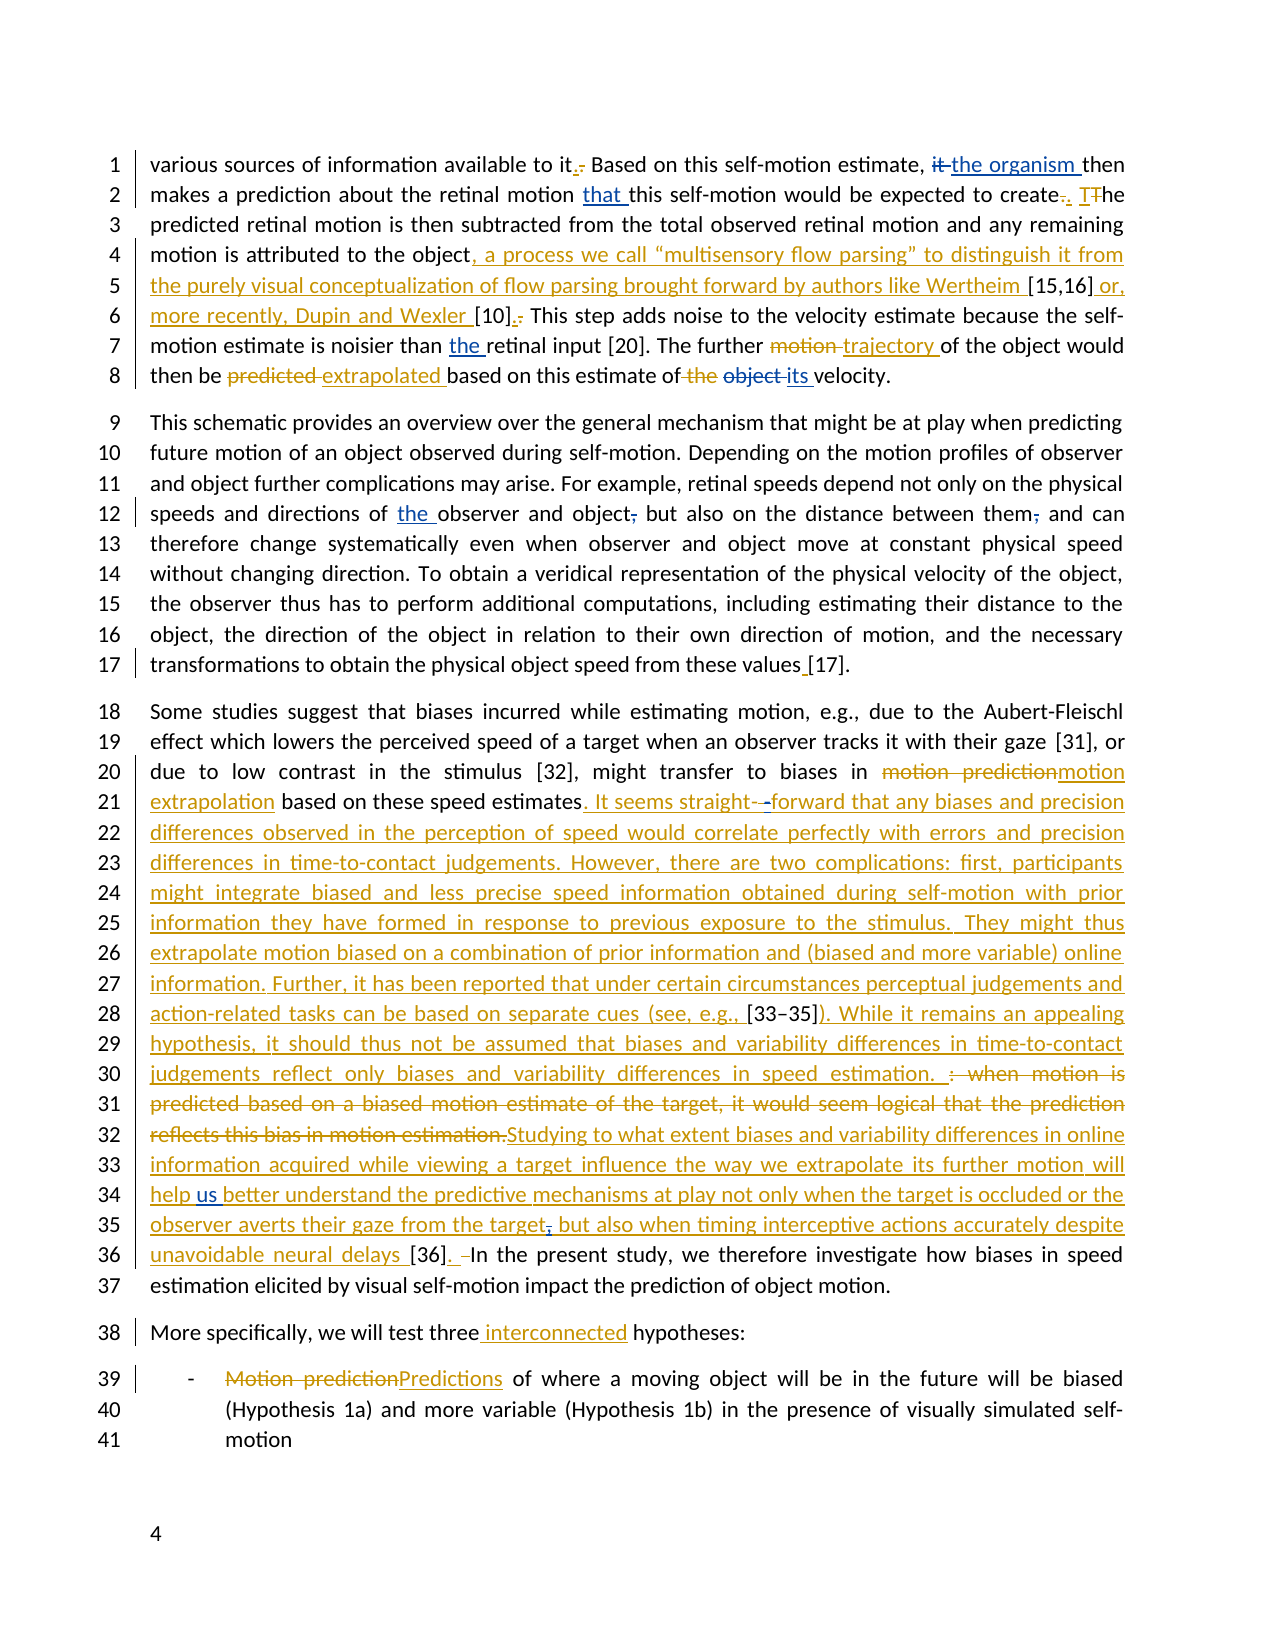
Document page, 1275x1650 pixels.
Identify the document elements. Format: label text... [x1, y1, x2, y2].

text Some studies suggest that biases incurred while estimating motion, e.g., due to the Aubert-Fleischl effect which lowers the perceived speed of a target when an observer tracks it with their gaze [31], or due to low contrast in the stimulus [32], might transfer to biases in based on these speed estimates[33–35][36]In the present study, we therefore investigate how biases in speed estimation elicited by visual self-motion impact the prediction of object motion. [150, 994, 1125, 1105]
text Some studies suggest that biases incurred while estimating motion, e.g., due to the Aubert-Fleischl effect which lowers the perceived speed of a target when an observer tracks it with their gaze [31], or due to low contrast in the stimulus [32], might transfer to biases in based on these speed estimates[33–35][36]In the present study, we therefore investigate how biases in speed estimation elicited by visual self-motion impact the prediction of object motion. [150, 1106, 1125, 1174]
text Some studies suggest that biases incurred while estimating motion, e.g., due to the Aubert-Fleischl effect which lowers the perceived speed of a target when an observer tracks it with their gaze [31], or due to low contrast in the stimulus [32], might transfer to biases in based on these speed estimates[33–35][36]In the present study, we therefore investigate how biases in speed estimation elicited by visual self-motion impact the prediction of object motion. [150, 904, 1125, 993]
text Some studies suggest that biases incurred while estimating motion, e.g., due to the Aubert-Fleischl effect which lowers the perceived speed of a target when an observer tracks it with their gaze [31], or due to low contrast in the stimulus [32], might transfer to biases in based on these speed estimates[33–35][36]In the present study, we therefore investigate how biases in speed estimation elicited by visual self-motion impact the prediction of object motion. [150, 843, 1125, 902]
text Some studies suggest that biases incurred while estimating motion, e.g., due to the Aubert-Fleischl effect which lowers the perceived speed of a target when an observer tracks it with their gaze [31], or due to low contrast in the stimulus [32], might transfer to biases in based on these speed estimates[33–35][36]In the present study, we therefore investigate how biases in speed estimation elicited by visual self-motion impact the prediction of object motion. [150, 697, 1125, 842]
list of where a moving object will be in the future will be biased (Hypothesis 1a) and more variable (Hypothesis 1b) in the presence of visually simulated self-motion [187, 1364, 1125, 1453]
text This schematic provides an overview over the general mechanism that might be at play when predicting future motion of an object observed during self-motion. Depending on the motion profiles of observer and object further complications may arise. For example, retinal speeds depend not only on the physical speeds and directions of observer and object but also on the distance between them and can therefore change systematically even when observer and object move at constant physical speed without changing direction. To obtain a veridical representation of the physical velocity of the object, the observer thus has to perform additional computations, including estimating their distance to the object, the direction of the object in relation to their own direction of motion, and the necessary transformations to obtain the physical object speed from these values[17]. [150, 408, 1125, 678]
text Some studies suggest that biases incurred while estimating motion, e.g., due to the Aubert-Fleischl effect which lowers the perceived speed of a target when an observer tracks it with their gaze [31], or due to low contrast in the stimulus [32], might transfer to biases in based on these speed estimates[33–35][36]In the present study, we therefore investigate how biases in speed estimation elicited by visual self-motion impact the prediction of object motion. [150, 1175, 1125, 1204]
text Some studies suggest that biases incurred while estimating motion, e.g., due to the Aubert-Fleischl effect which lowers the perceived speed of a target when an observer tracks it with their gaze [31], or due to low contrast in the stimulus [32], might transfer to biases in based on these speed estimates[33–35][36]In the present study, we therefore investigate how biases in speed estimation elicited by visual self-motion impact the prediction of object motion. [150, 1236, 1125, 1299]
text Some studies suggest that biases incurred while estimating motion, e.g., due to the Aubert-Fleischl effect which lowers the perceived speed of a target when an observer tracks it with their gaze [31], or due to low contrast in the stimulus [32], might transfer to biases in based on these speed estimates[33–35][36]In the present study, we therefore investigate how biases in speed estimation elicited by visual self-motion impact the prediction of object motion. [150, 1205, 1125, 1234]
text More specifically, we will test three hypotheses: [150, 1318, 1125, 1346]
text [150, 150, 1125, 389]
